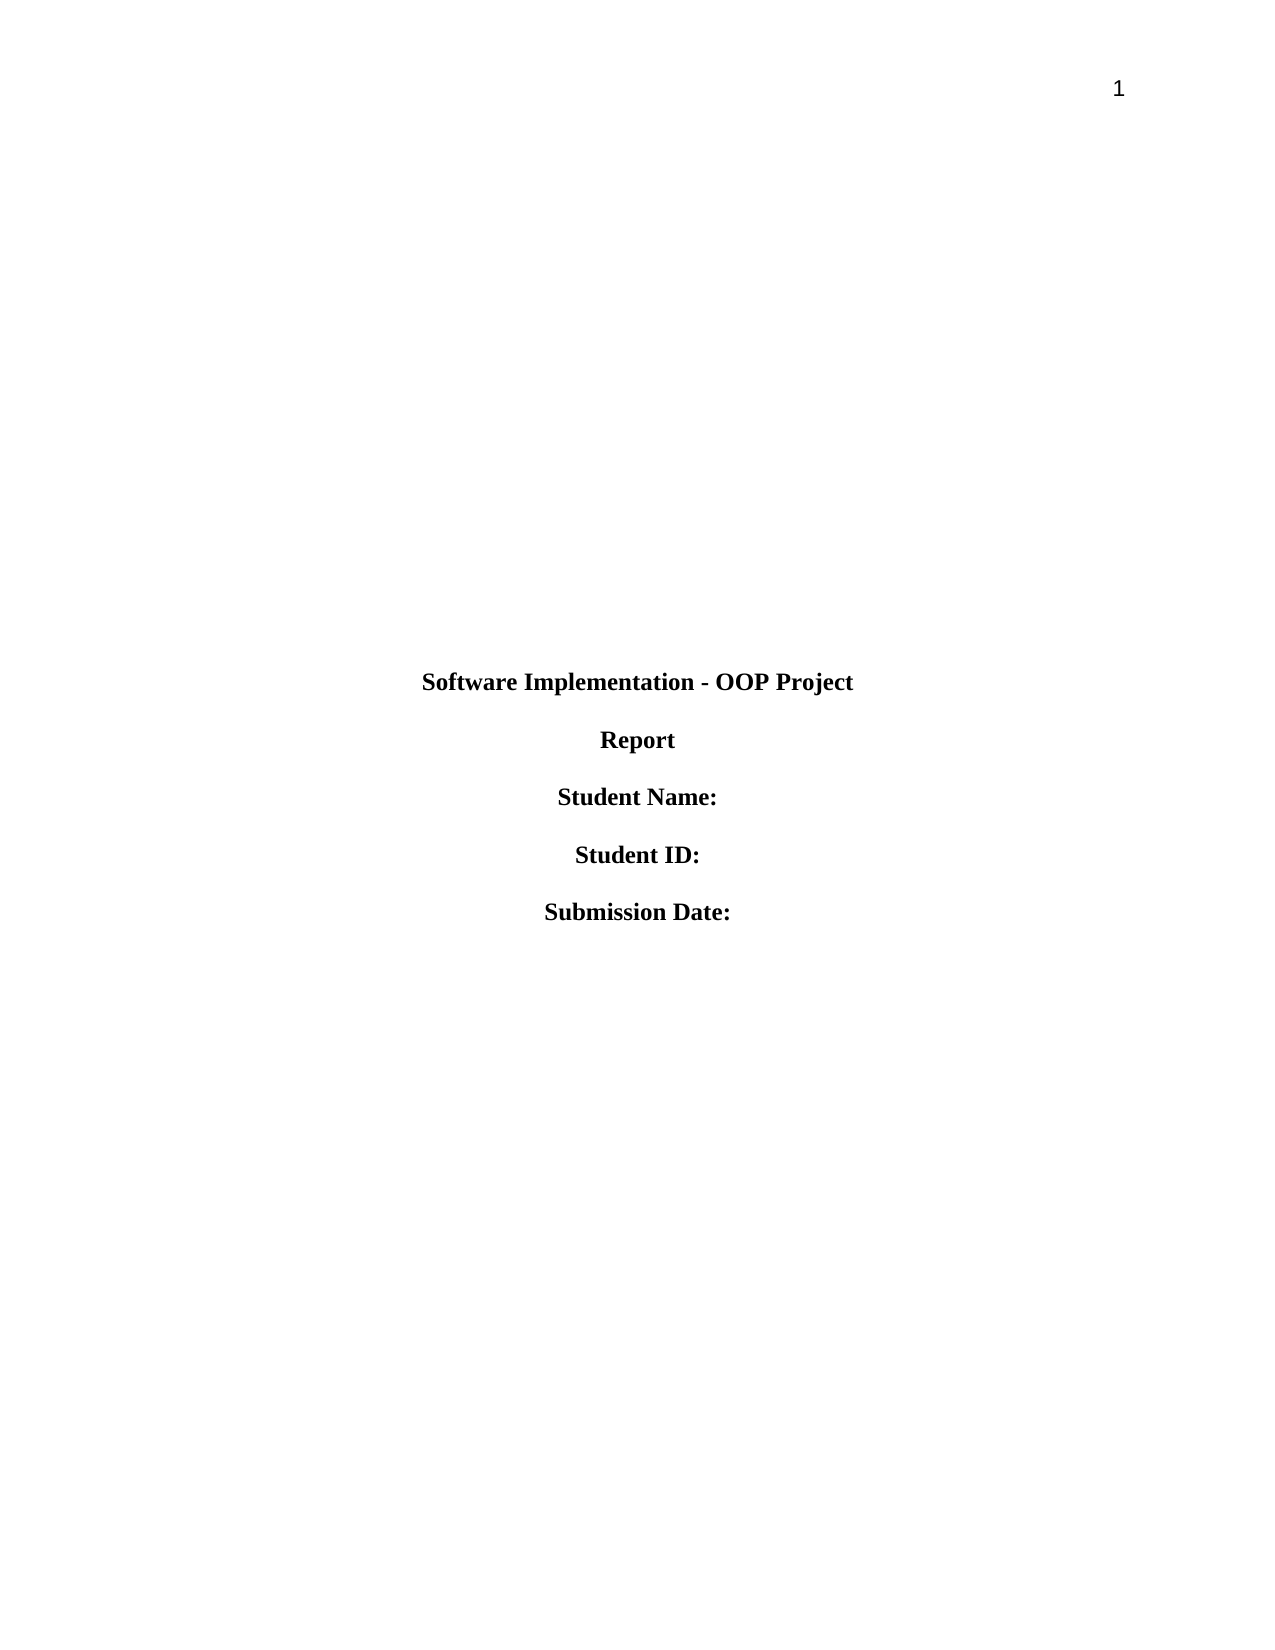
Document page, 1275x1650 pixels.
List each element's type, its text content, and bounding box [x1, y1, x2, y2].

text Submission Date: [150, 897, 1125, 926]
text Student Name: Student ID: [150, 782, 1125, 869]
text Report [150, 725, 1125, 754]
text Software Implementation - OOP Project [150, 667, 1125, 696]
